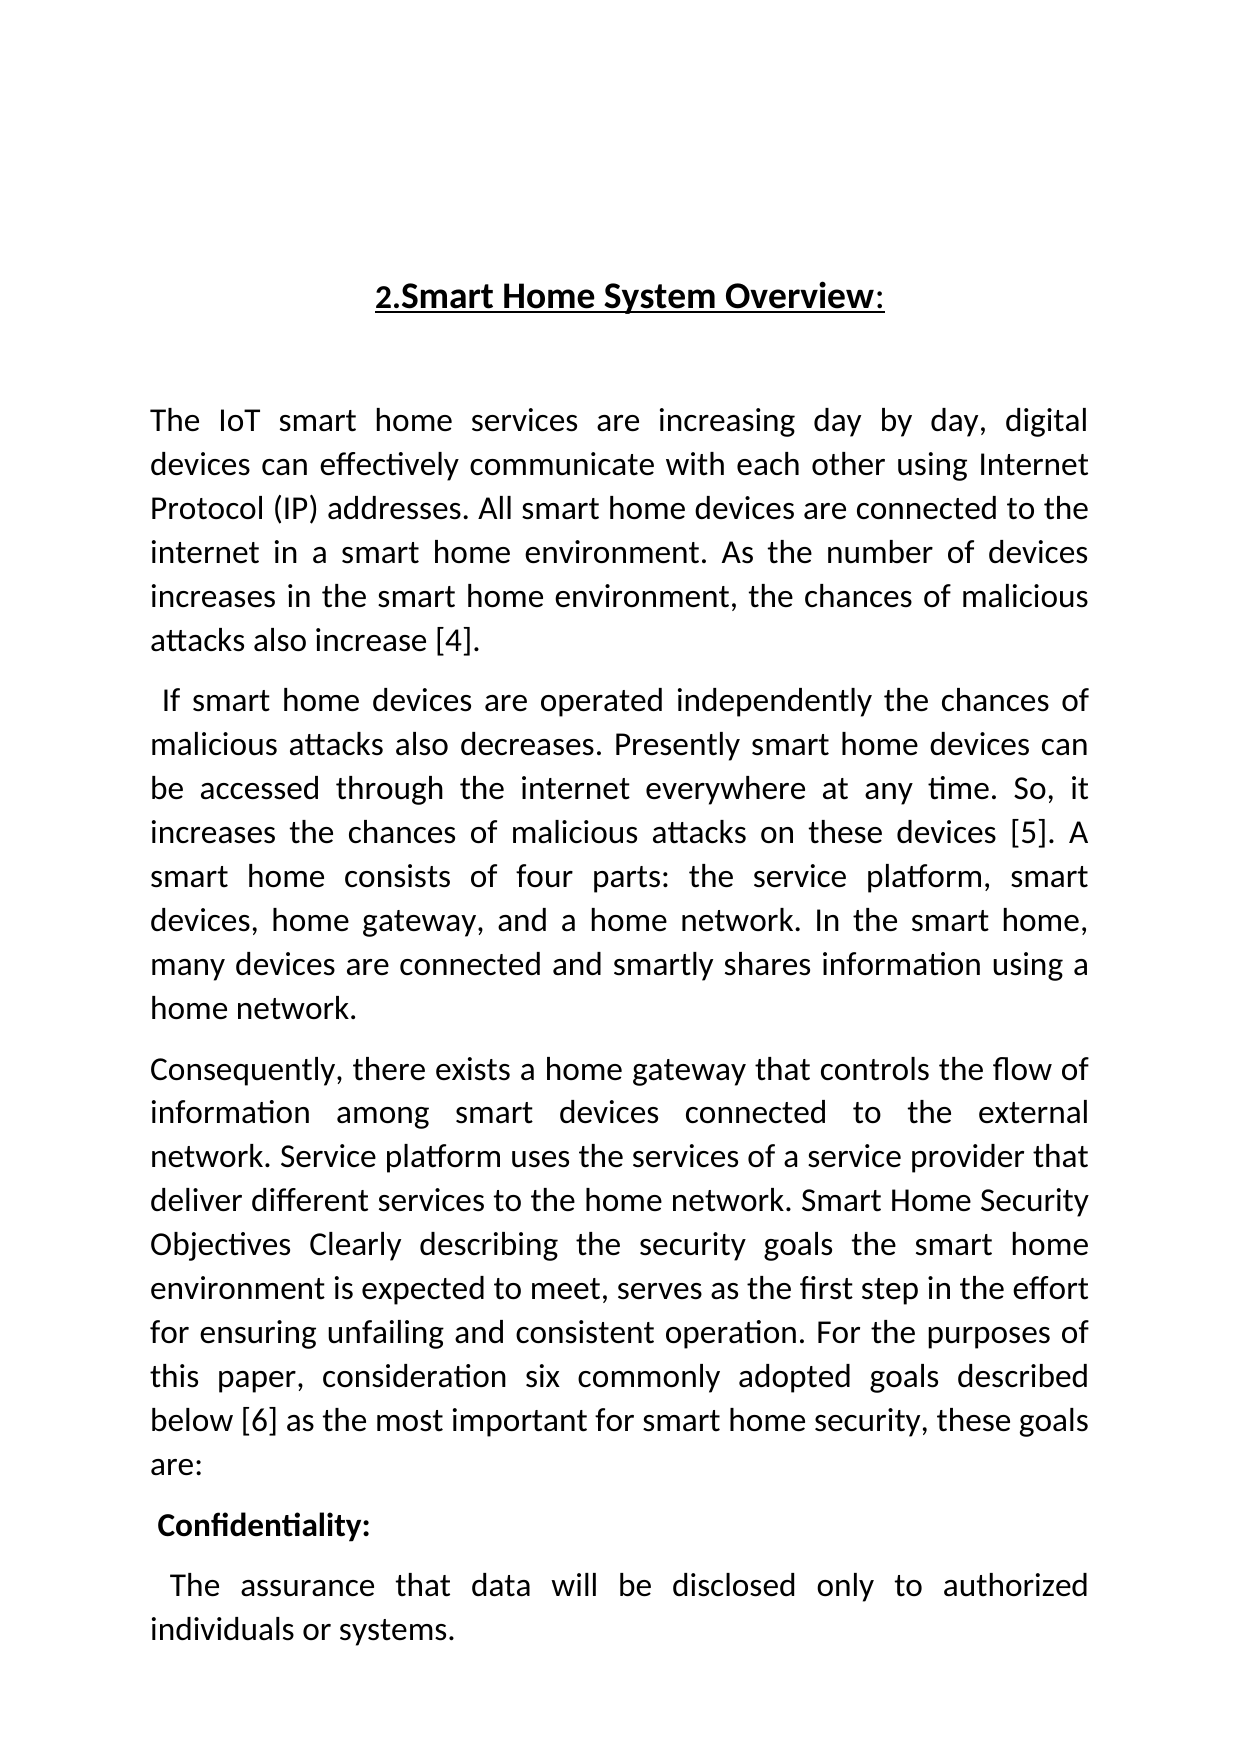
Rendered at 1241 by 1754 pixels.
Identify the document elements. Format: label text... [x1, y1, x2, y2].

text The IoT smart home services are increasing day by day, digital devices can effectively communicate with each other using Internet Protocol (IP) addresses. All smart home devices are connected to the internet in a smart home environment. As the number of devices increases in the smart home environment, the chances of malicious attacks also increase [4]. [150, 399, 1090, 659]
text The assurance that data will be disclosed only to authorized individuals or systems. [150, 1564, 1090, 1649]
text Confidentiality: [150, 1504, 1090, 1544]
text If smart home devices are operated independently the chances of malicious attacks also decreases. Presently smart home devices can be accessed through the internet everywhere at any time. So, it increases the chances of malicious attacks on these devices [5]. A smart home consists of four parts: the service platform, smart devices, home gateway, and a home network. In the smart home, many devices are connected and smartly shares information using a home network. [150, 679, 1090, 1028]
text 2.Smart Home System Overview: [300, 272, 1090, 318]
text Consequently, there exists a home gateway that controls the flow of information among smart devices connected to the external network. Service platform uses the services of a service provider that deliver different services to the home network. Smart Home Security Objectives Clearly describing the security goals the smart home environment is expected to meet, serves as the first step in the effort for ensuring unfailing and consistent operation. For the purposes of this paper, consideration six commonly adopted goals described below [6] as the most important for smart home security, these goals are: [150, 1048, 1090, 1484]
